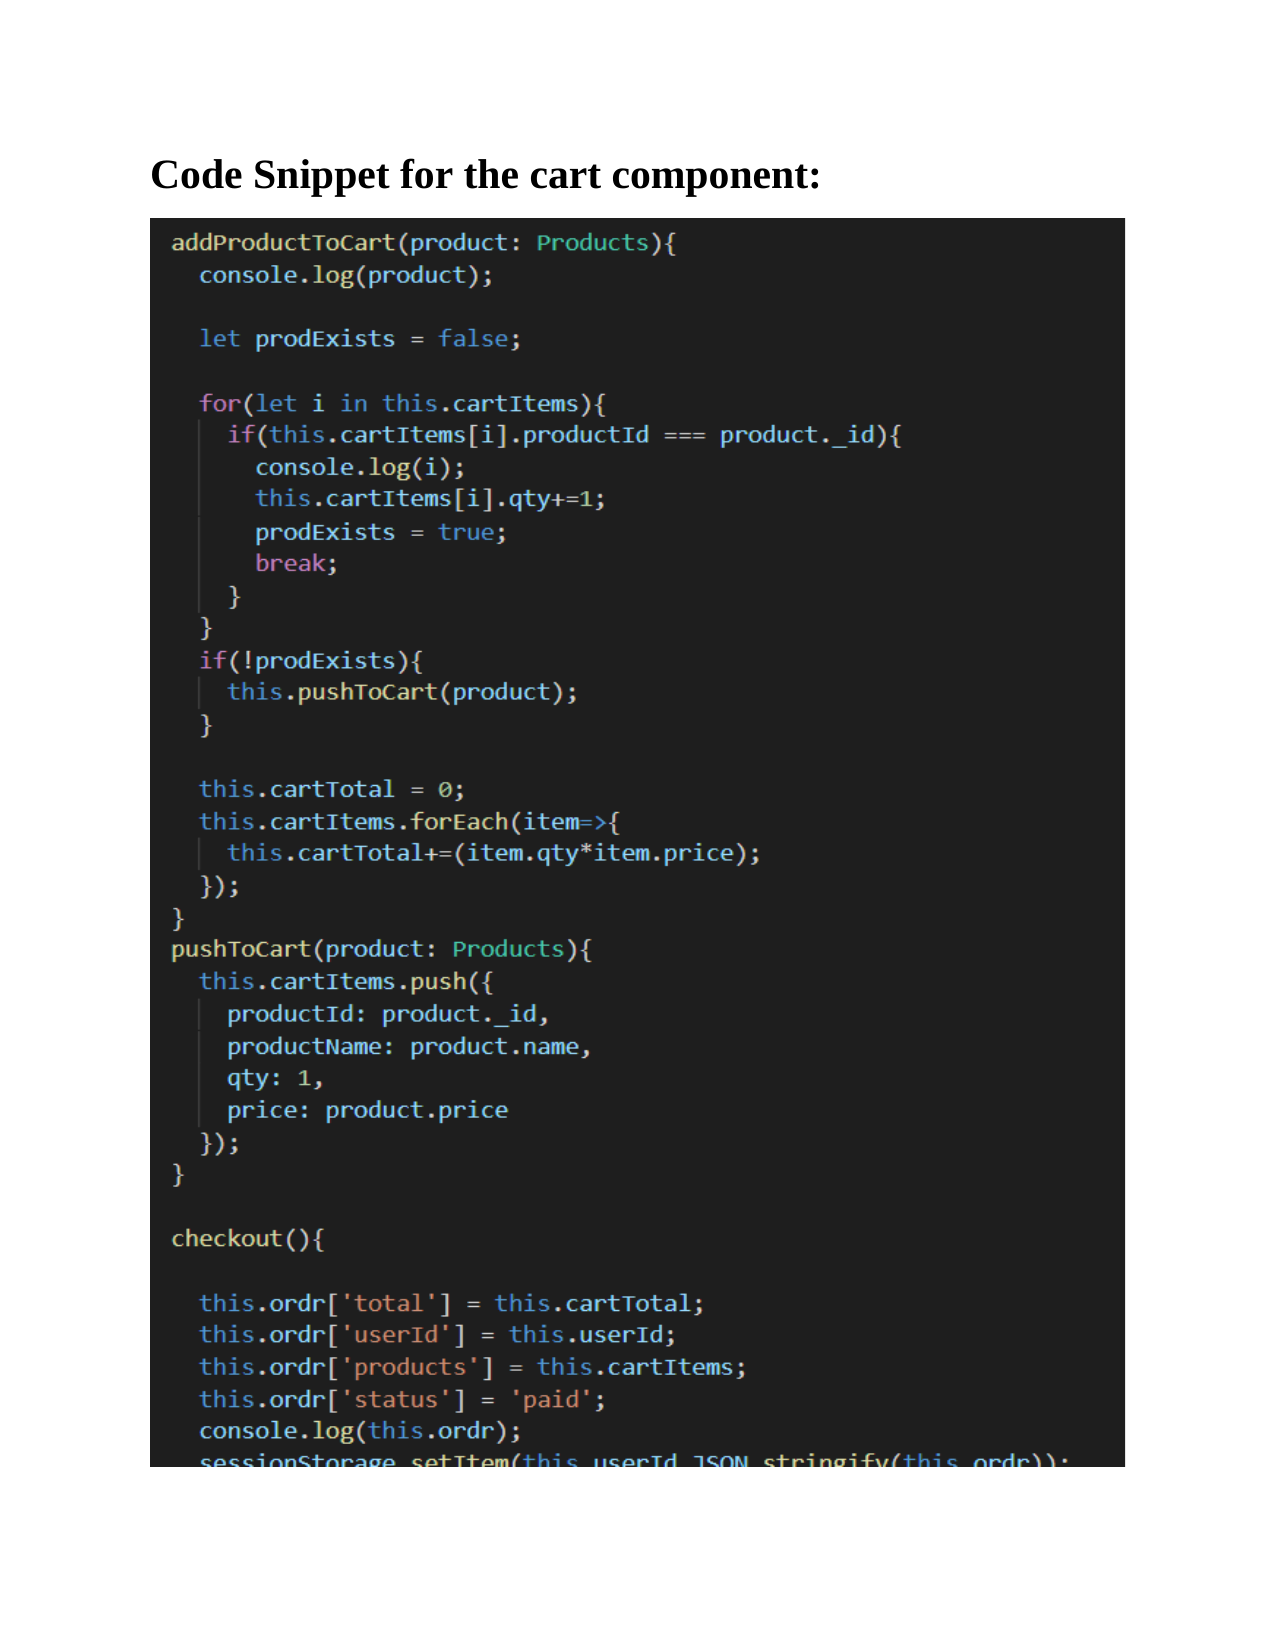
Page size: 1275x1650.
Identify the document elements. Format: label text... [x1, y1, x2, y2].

text Code Snippet for the cart component: [150, 150, 1125, 198]
picture [150, 218, 1125, 1467]
